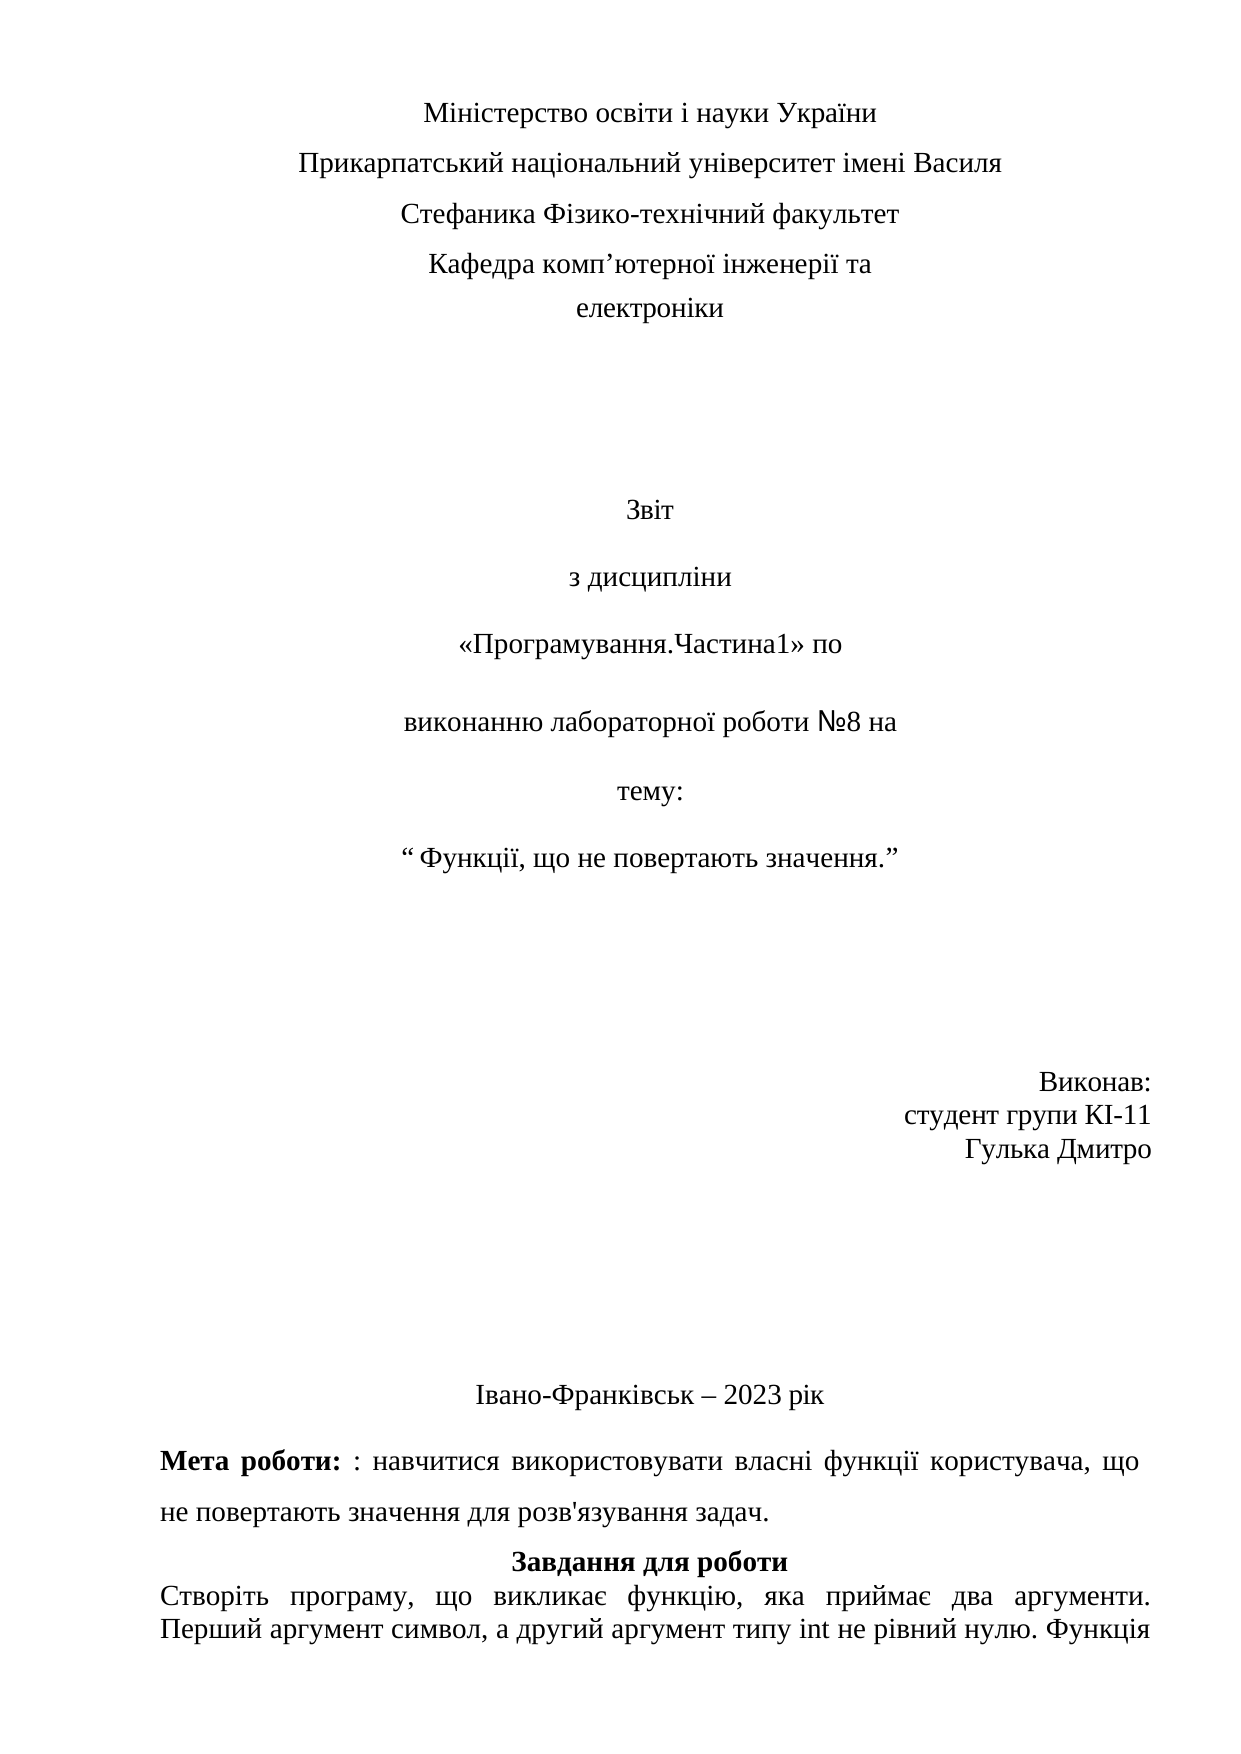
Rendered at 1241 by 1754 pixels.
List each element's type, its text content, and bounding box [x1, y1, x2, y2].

text Завдання для роботи [148, 1544, 1152, 1578]
text Кафедра комп’ютерної інженерії та електроніки [362, 246, 938, 323]
text Міністерство освіти і науки України [362, 95, 938, 129]
text Гулька Дмитро [748, 1131, 1152, 1164]
text студент групи КІ-11 [748, 1097, 1152, 1131]
text Прикарпатський національний університет імені Василя Стефаника Фізико-технічний факультет [238, 146, 1062, 229]
text Звіт [362, 492, 938, 526]
text Виконав: [748, 1064, 1152, 1097]
text з дисципліни «Програмування.Частина1» по виконанню лабораторної роботи №8 на тему: [403, 559, 897, 807]
text “ Функції, що не повертають значення.” [362, 840, 938, 874]
text Мета роботи: : навчитися використовувати власні функції користувача, що не повертають значення для розв'язування задач. [160, 1443, 1140, 1527]
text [160, 1578, 1152, 1645]
text Івано-Франківськ – 2023 рік [362, 1377, 938, 1411]
